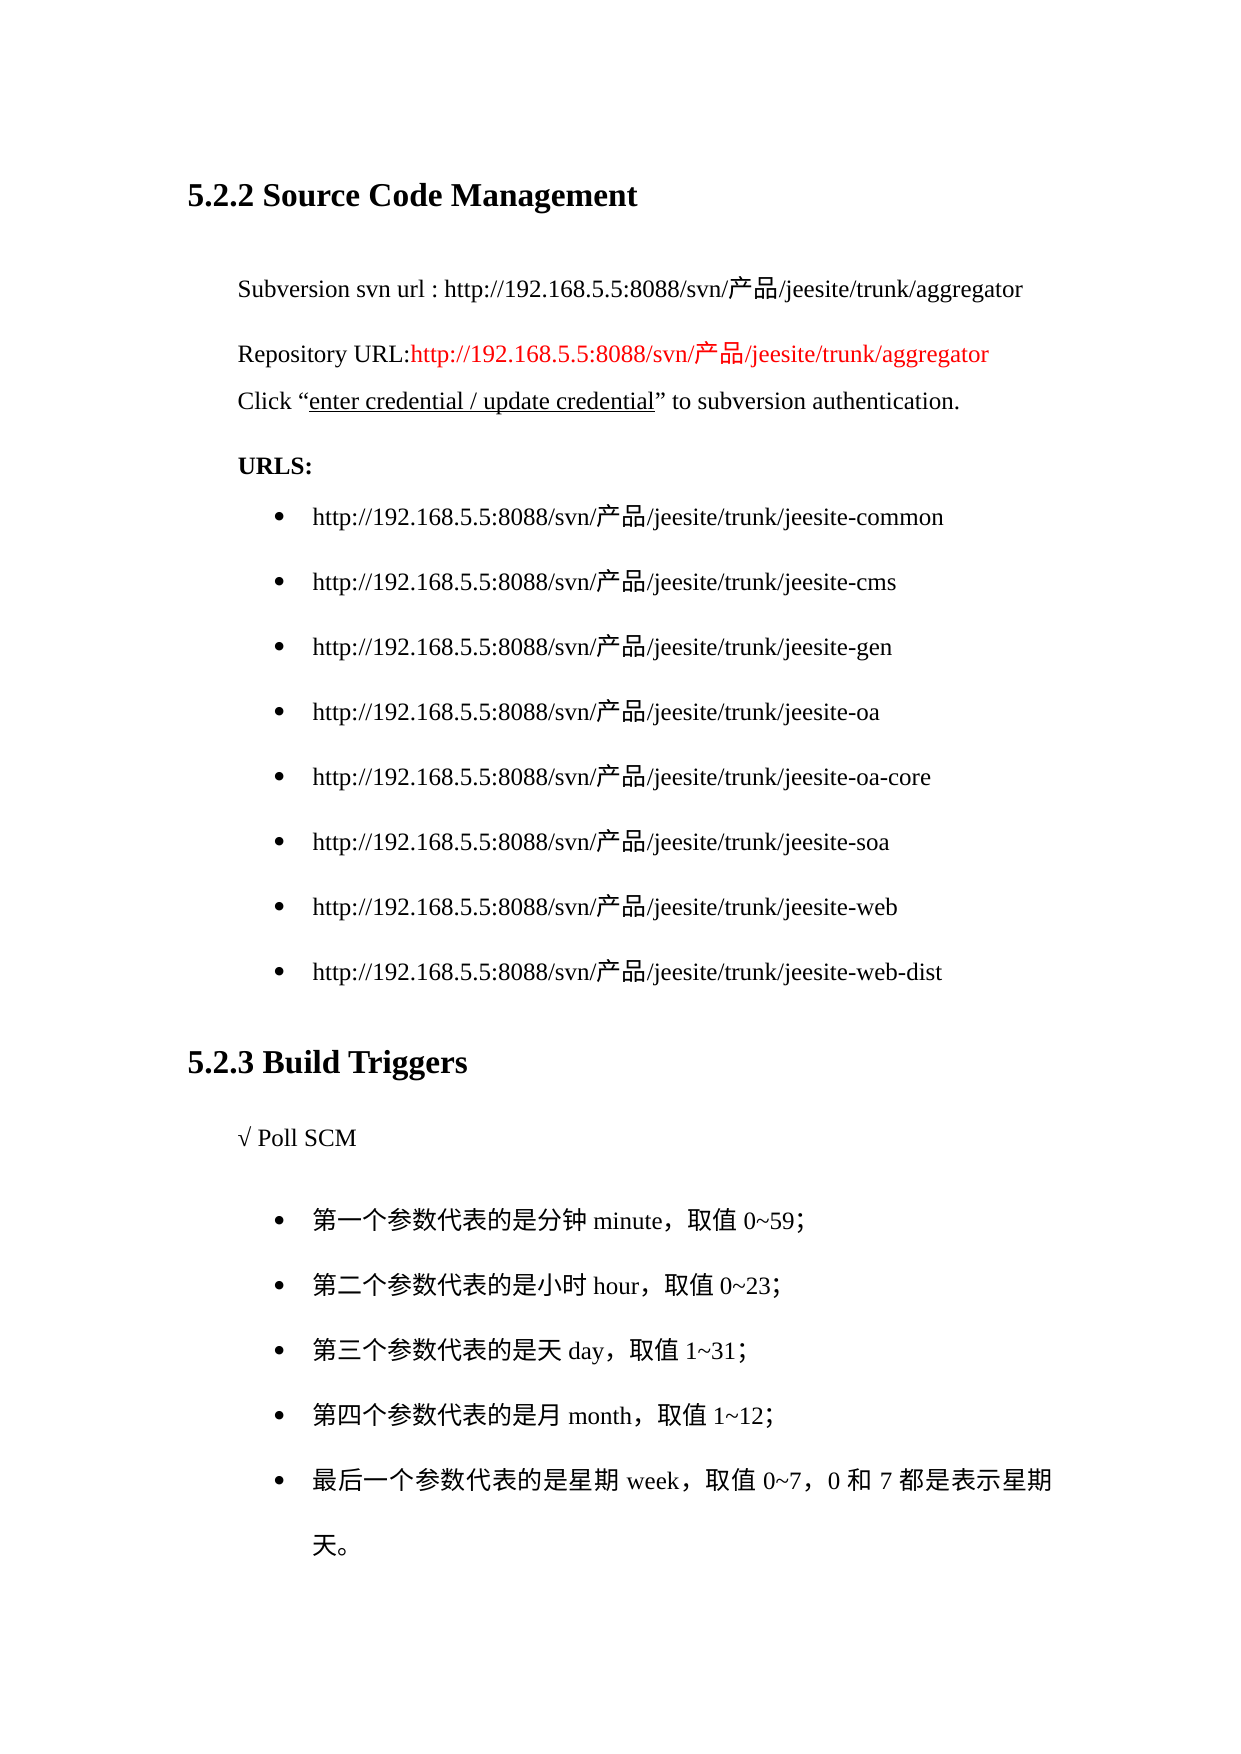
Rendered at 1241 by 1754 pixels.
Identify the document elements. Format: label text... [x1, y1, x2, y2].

list 第三个参数代表的是天 day，取值 1~31； [275, 1316, 1053, 1381]
list Subversion svn url : http://192.168.5.5:8088/svn/产品/jeesite/trunk/aggregator [187, 254, 1053, 319]
list http://192.168.5.5:8088/svn/产品/jeesite/trunk/jeesite-oa-core [275, 742, 1053, 807]
list 第四个参数代表的是月 month，取值 1~12； [275, 1381, 1053, 1446]
list http://192.168.5.5:8088/svn/产品/jeesite/trunk/jeesite-common [275, 482, 1053, 547]
list http://192.168.5.5:8088/svn/产品/jeesite/trunk/jeesite-soa [275, 807, 1053, 872]
list 最后一个参数代表的是星期 week，取值 0~7，0 和 7 都是表示星期天。 [275, 1446, 1053, 1576]
subtitle Source Code Management [187, 162, 1053, 227]
list 第二个参数代表的是小时 hour，取值 0~23； [275, 1251, 1053, 1316]
subtitle Build Triggers [187, 1029, 1053, 1094]
list URLS: [187, 449, 1053, 482]
list 第一个参数代表的是分钟 minute，取值 0~59； [275, 1186, 1053, 1251]
list http://192.168.5.5:8088/svn/产品/jeesite/trunk/jeesite-web-dist [275, 937, 1053, 1002]
list http://192.168.5.5:8088/svn/产品/jeesite/trunk/jeesite-oa [275, 677, 1053, 742]
list http://192.168.5.5:8088/svn/产品/jeesite/trunk/jeesite-cms [275, 547, 1053, 612]
list http://192.168.5.5:8088/svn/产品/jeesite/trunk/jeesite-gen [275, 612, 1053, 677]
list √ Poll SCM [187, 1121, 1053, 1153]
list http://192.168.5.5:8088/svn/产品/jeesite/trunk/jeesite-web [275, 872, 1053, 937]
list Click “enter credential / update credential” to subversion authentication. [187, 384, 1053, 417]
list Repository URL:http://192.168.5.5:8088/svn/产品/jeesite/trunk/aggregator [187, 319, 1053, 384]
